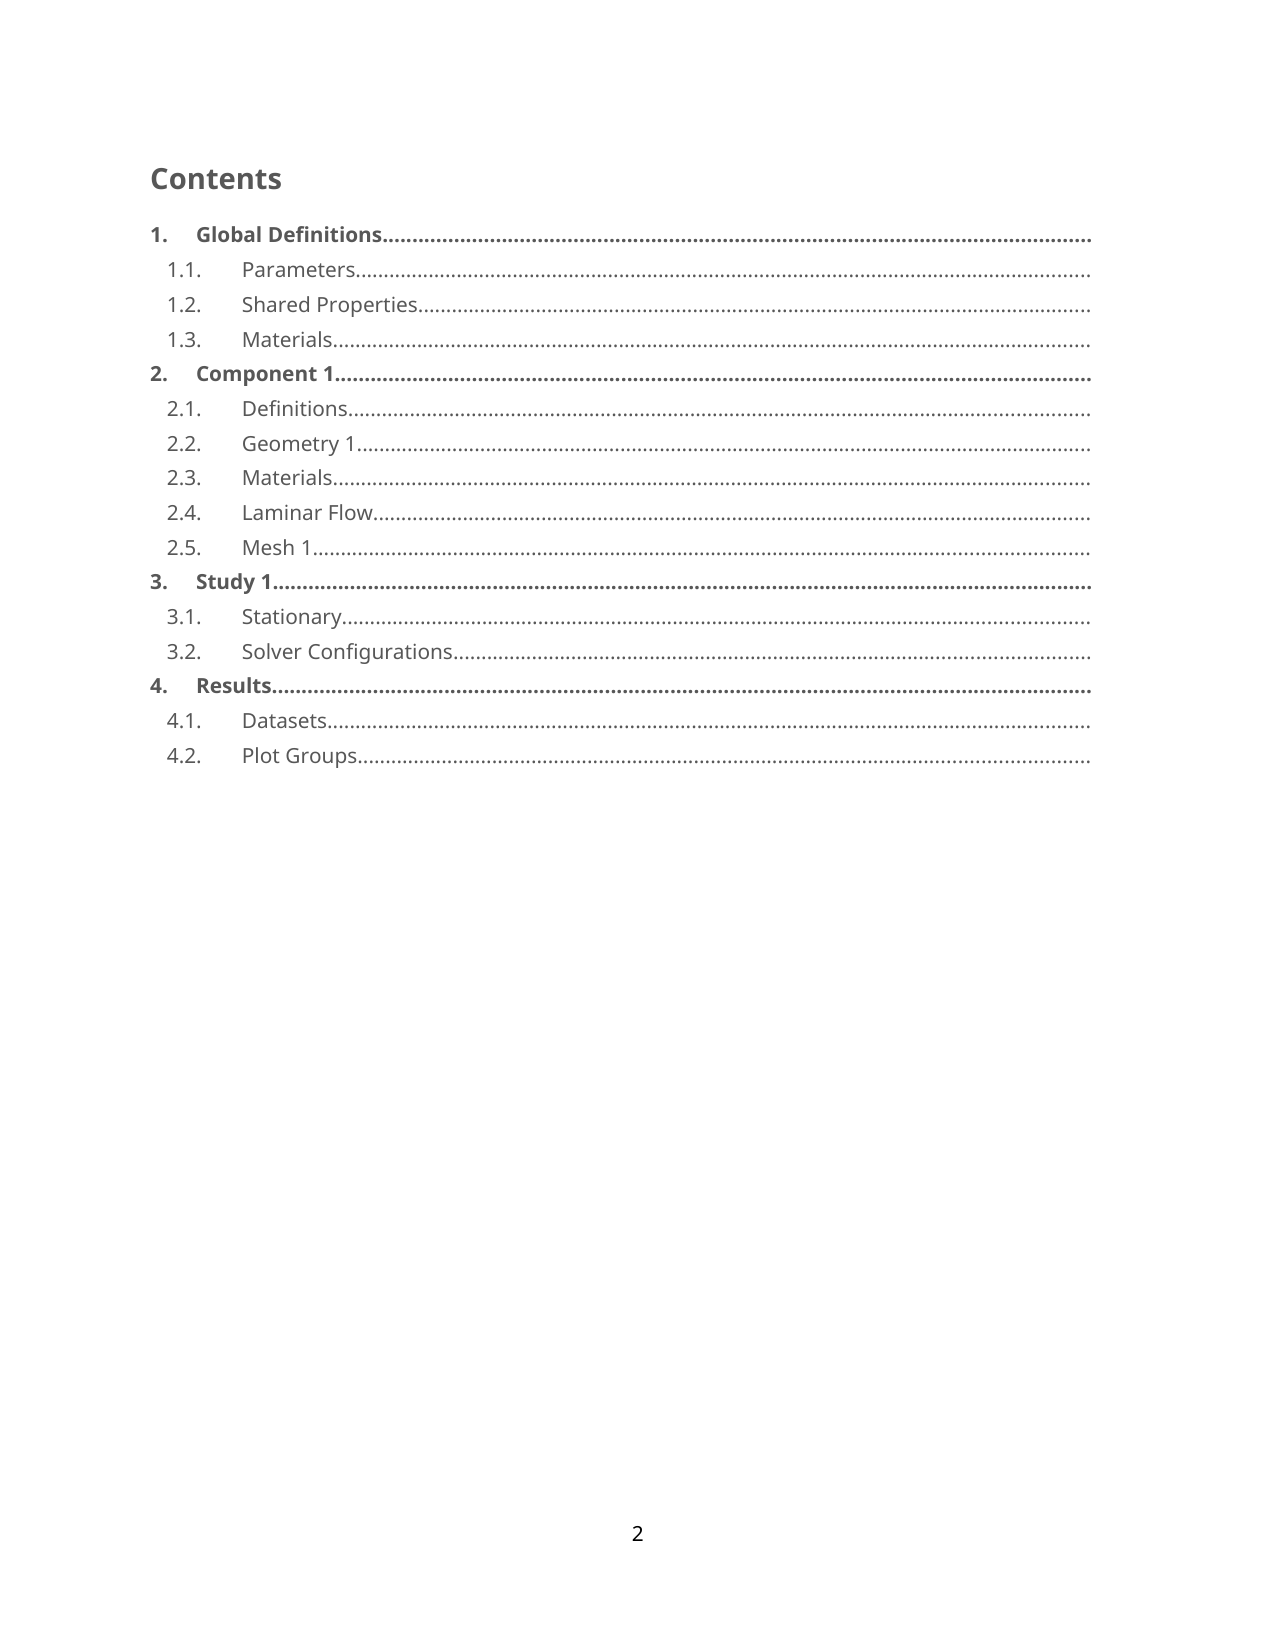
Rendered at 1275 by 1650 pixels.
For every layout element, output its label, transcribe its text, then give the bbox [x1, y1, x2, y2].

text 3.2. Solver Configurations [167, 637, 1125, 665]
text 1.1. Parameters [167, 255, 1125, 284]
text 2.1. Definitions [167, 394, 1125, 422]
text 2. Component 1 [150, 359, 1125, 388]
text 1.3. Materials [167, 325, 1125, 353]
subtitle Contents [150, 158, 1125, 198]
text 2.3. Materials [167, 463, 1125, 492]
text 1.2. Shared Properties [167, 290, 1125, 318]
text 3. Study 1 [150, 567, 1125, 596]
text 1. Global Definitions [150, 221, 1125, 249]
text 4.1. Datasets [167, 706, 1125, 735]
text 4.2. Plot Groups [167, 741, 1125, 769]
text 2.5. Mesh 1 [167, 533, 1125, 561]
text 2.4. Laminar Flow [167, 498, 1125, 527]
text 4. Results [150, 672, 1125, 700]
text 2.2. Geometry 1 [167, 429, 1125, 457]
text 3.1. Stationary [167, 602, 1125, 631]
